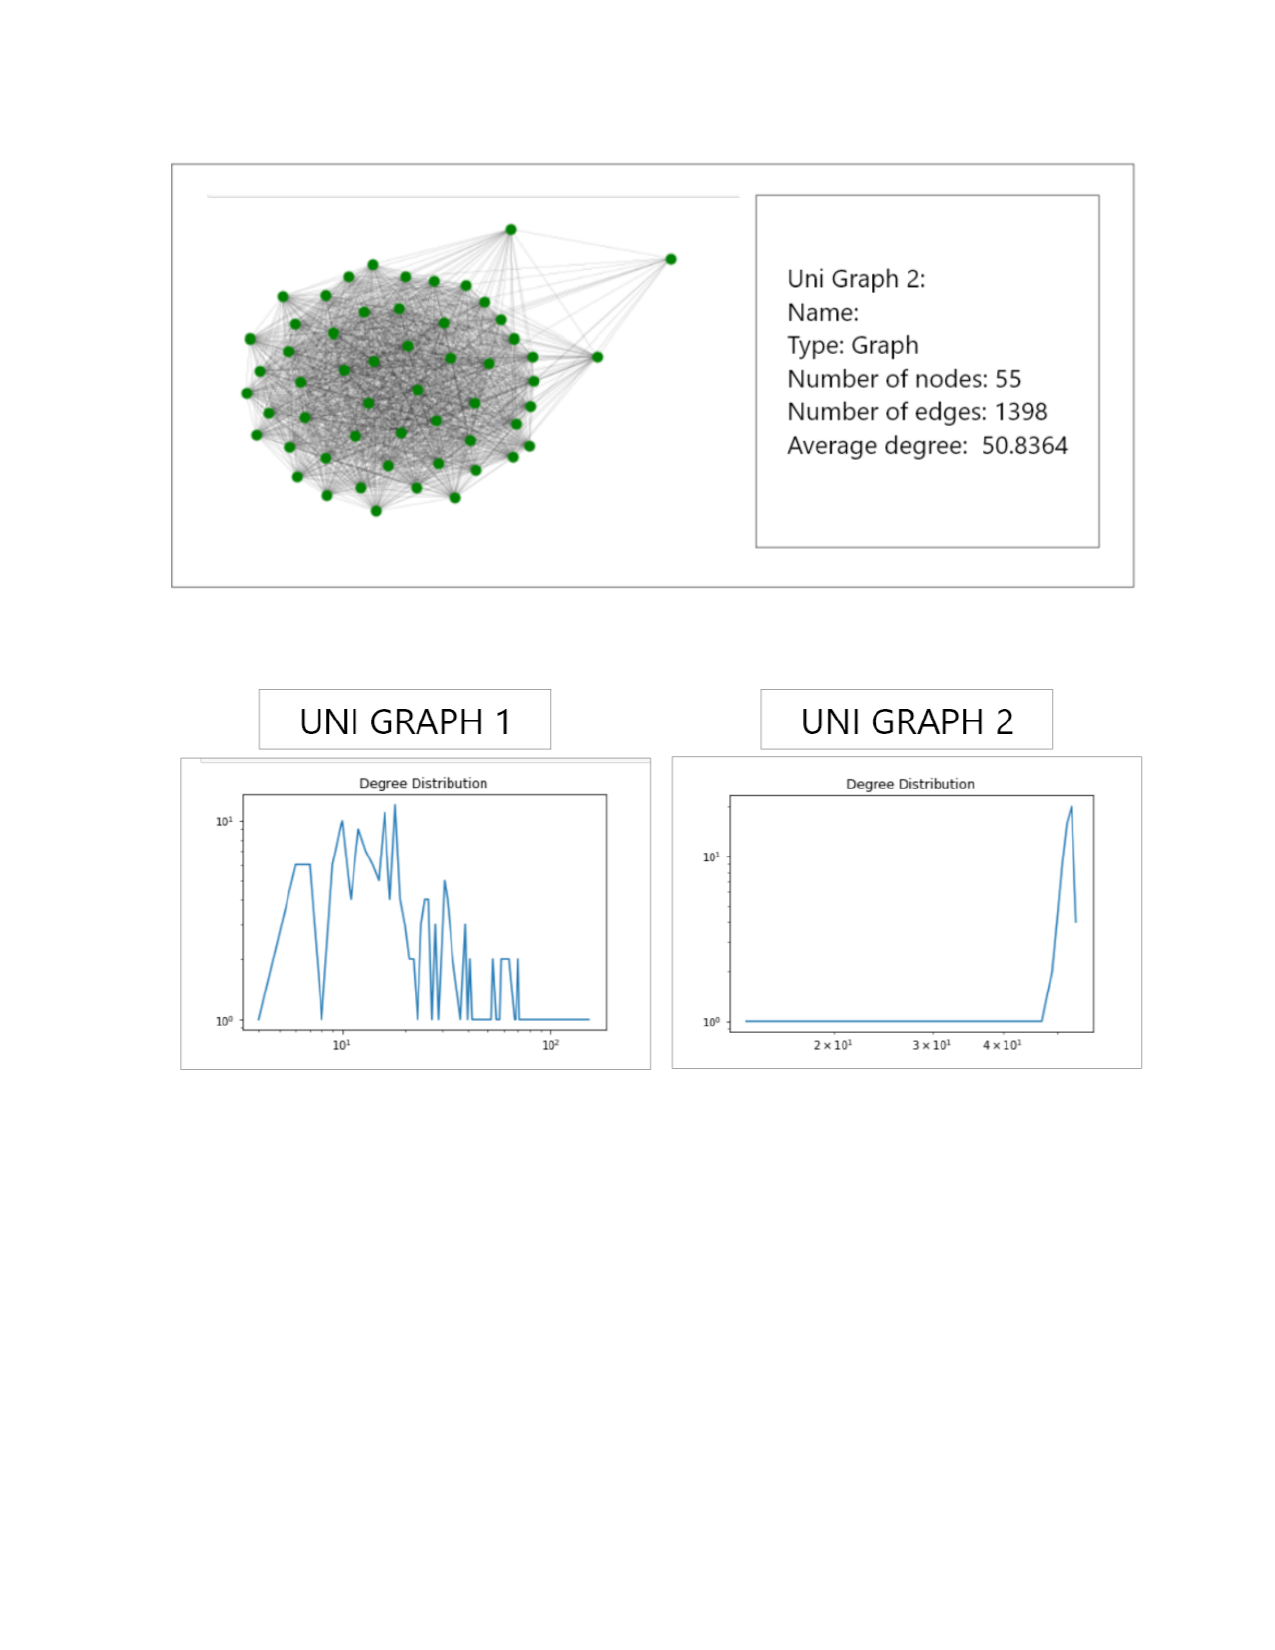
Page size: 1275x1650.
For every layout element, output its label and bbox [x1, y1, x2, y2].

picture [150, 665, 1179, 1091]
picture [150, 150, 1160, 598]
